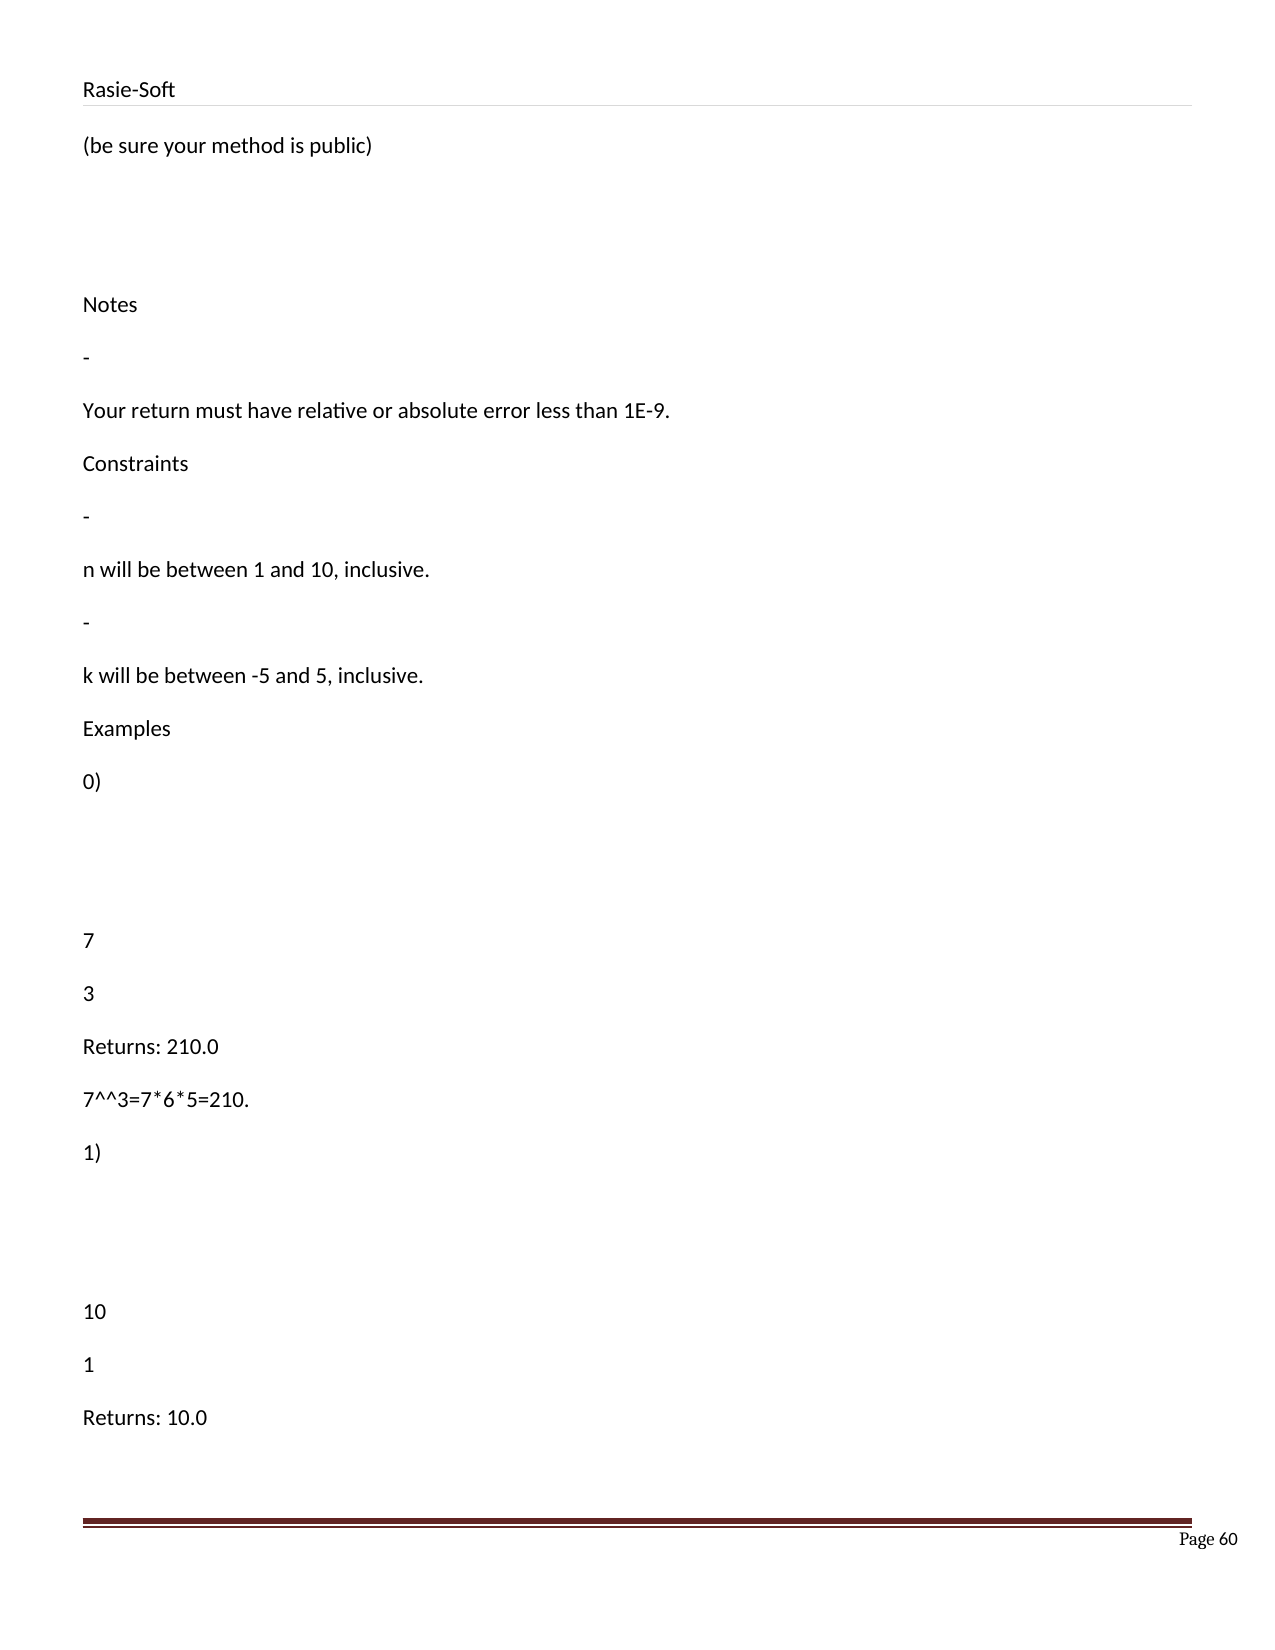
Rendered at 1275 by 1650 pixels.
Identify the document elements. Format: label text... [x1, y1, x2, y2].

text 1) [83, 1138, 1192, 1166]
text - [83, 608, 1192, 636]
text k will be between -5 and 5, inclusive. [83, 661, 1192, 689]
text 7 [83, 926, 1192, 954]
text 0) [83, 767, 1192, 795]
text Examples [83, 714, 1192, 742]
text Returns: 10.0 [83, 1403, 1192, 1431]
text (be sure your method is public) [83, 131, 1192, 159]
text - [83, 343, 1192, 371]
text Constraints [83, 449, 1192, 477]
text 10 [83, 1297, 1192, 1325]
text - [83, 502, 1192, 530]
text 1 [83, 1350, 1192, 1378]
text Returns: 210.0 [83, 1032, 1192, 1060]
text 3 [83, 979, 1192, 1007]
text Notes [83, 290, 1192, 318]
text Your return must have relative or absolute error less than 1E-9. [83, 396, 1192, 424]
text n will be between 1 and 10, inclusive. [83, 555, 1192, 583]
text 7^^3=7*6*5=210. [83, 1085, 1192, 1113]
